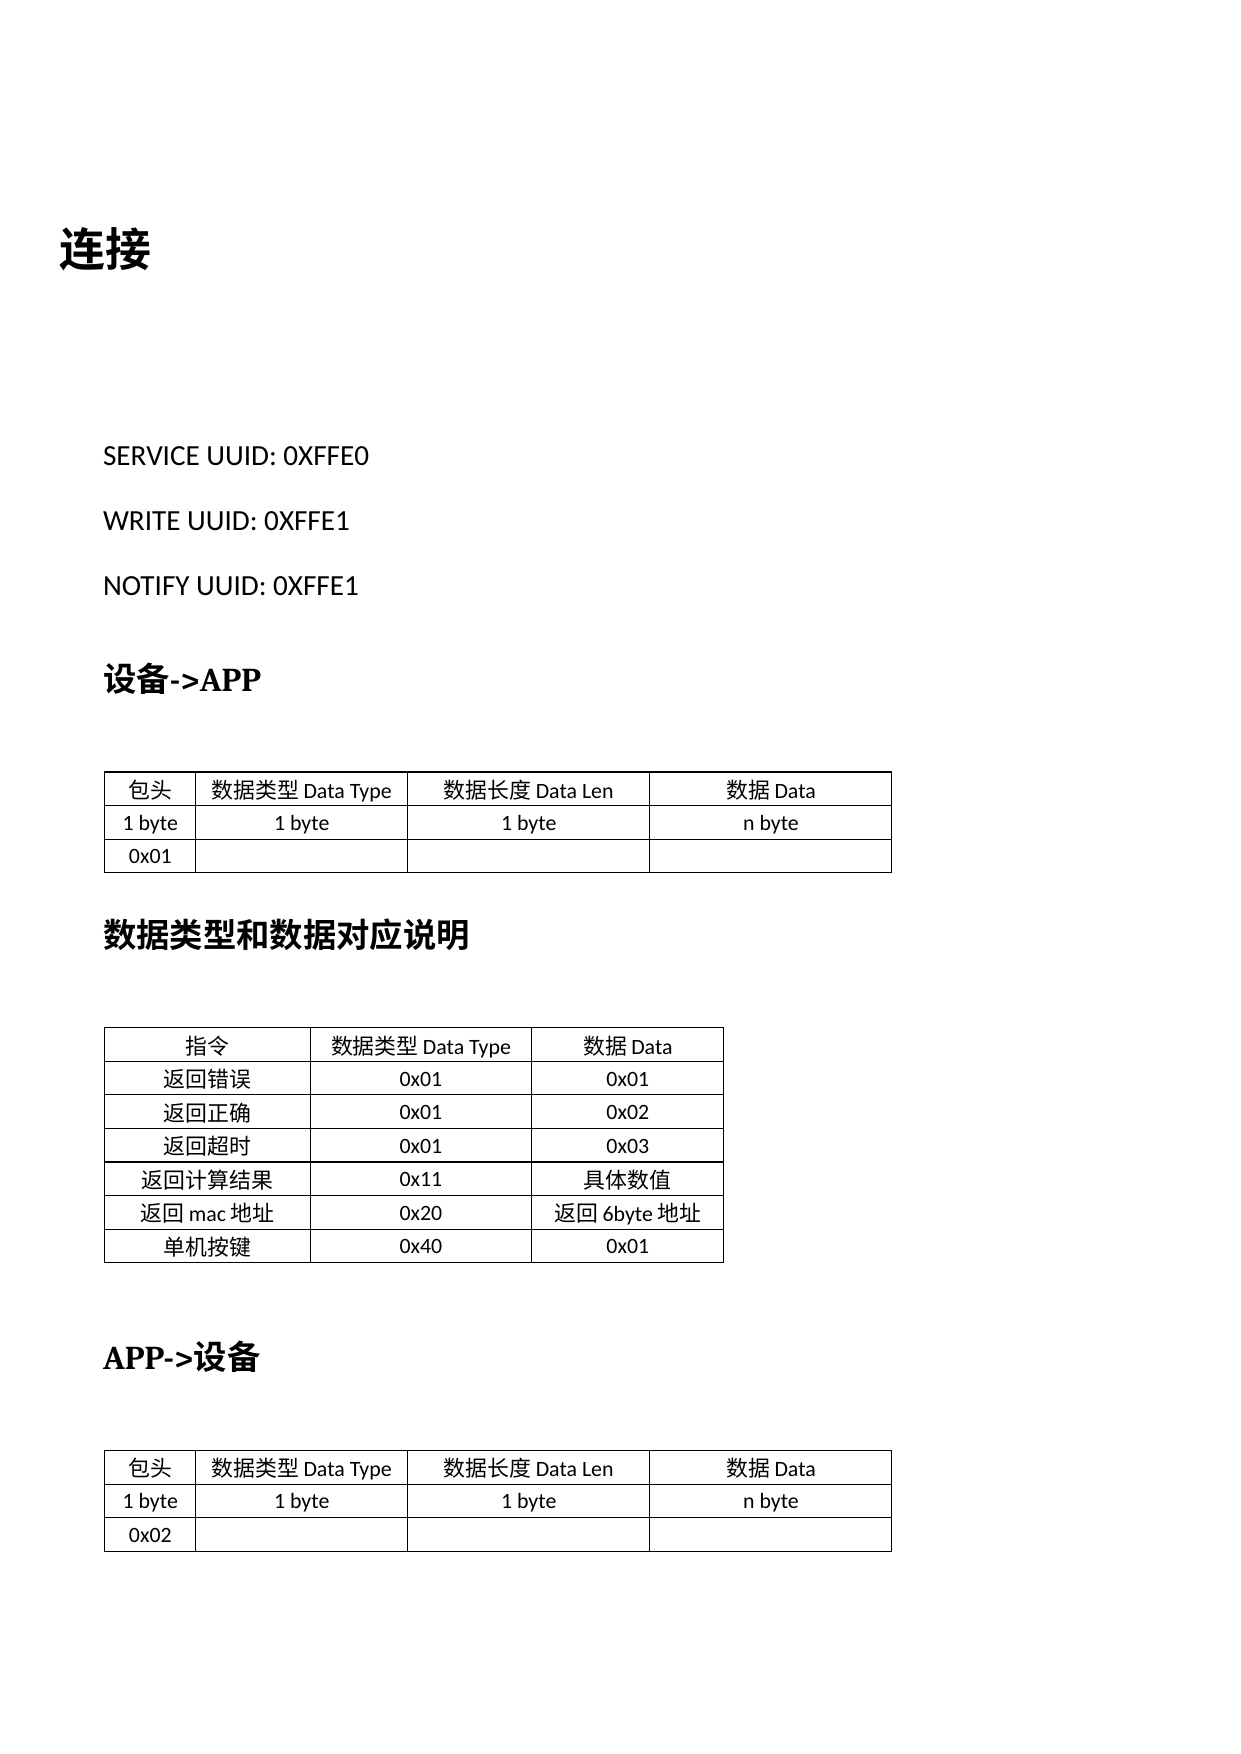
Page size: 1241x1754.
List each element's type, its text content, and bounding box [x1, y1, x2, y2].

table_cell 0x01 [105, 840, 195, 872]
table_cell 1 byte [196, 806, 407, 838]
table_cell n byte [650, 806, 891, 838]
text WRITE UUID: 0XFFE1 [59, 487, 1181, 552]
table_header 包头 [105, 773, 195, 805]
table_cell 返回6byte地址 [532, 1196, 723, 1228]
table_cell 1 byte [105, 806, 195, 838]
table_header 数据类型Data Type [196, 1451, 407, 1483]
table_cell 返回正确 [105, 1095, 310, 1128]
table_header 包头 [105, 1451, 195, 1483]
table_cell 0x01 [311, 1129, 531, 1161]
table_cell 返回mac地址 [105, 1196, 310, 1228]
table_cell 返回错误 [105, 1062, 310, 1094]
table_cell 0x01 [532, 1230, 723, 1262]
table_header 数据长度Data Len [408, 773, 649, 805]
subtitle APP->设备 [59, 1323, 1181, 1388]
table_header 指令 [105, 1028, 310, 1061]
table_cell 0x01 [532, 1062, 723, 1094]
table_cell [650, 1518, 891, 1551]
subtitle 数据类型和数据对应说明 [59, 900, 1181, 965]
table_cell 0x03 [532, 1129, 723, 1161]
table_cell 返回计算结果 [105, 1163, 310, 1195]
table_cell 具体数值 [532, 1163, 723, 1195]
table_cell 返回超时 [105, 1129, 310, 1161]
table_cell 0x40 [311, 1230, 531, 1262]
table_cell 1 byte [408, 806, 649, 838]
table_cell 0x01 [311, 1062, 531, 1094]
table_cell 单机按键 [105, 1230, 310, 1262]
table_cell [408, 1518, 649, 1551]
table_cell 1 byte [408, 1485, 649, 1517]
table_cell 0x20 [311, 1196, 531, 1228]
table_header 数据Data [650, 1451, 891, 1483]
subtitle 设备->APP [59, 644, 1181, 709]
table_cell [196, 1518, 407, 1551]
table_cell 1 byte [196, 1485, 407, 1517]
table_cell [408, 840, 649, 872]
table_header 数据类型Data Type [196, 773, 407, 805]
subtitle 连接 [59, 197, 1181, 295]
table_header 数据类型Data Type [311, 1028, 531, 1061]
table_cell 0x11 [311, 1163, 531, 1195]
text SERVICE UUID: 0XFFE0 [59, 422, 1181, 487]
table_header 数据Data [650, 773, 891, 805]
table_header 数据Data [532, 1028, 723, 1061]
table_cell n byte [650, 1485, 891, 1517]
table_header 数据长度Data Len [408, 1451, 649, 1483]
table_cell 0x02 [105, 1518, 195, 1551]
table_cell 0x01 [311, 1095, 531, 1128]
table_cell [650, 840, 891, 872]
table_cell 0x02 [532, 1095, 723, 1128]
table_cell [196, 840, 407, 872]
table_cell 1 byte [105, 1485, 195, 1517]
text NOTIFY UUID: 0XFFE1 [59, 552, 1181, 617]
